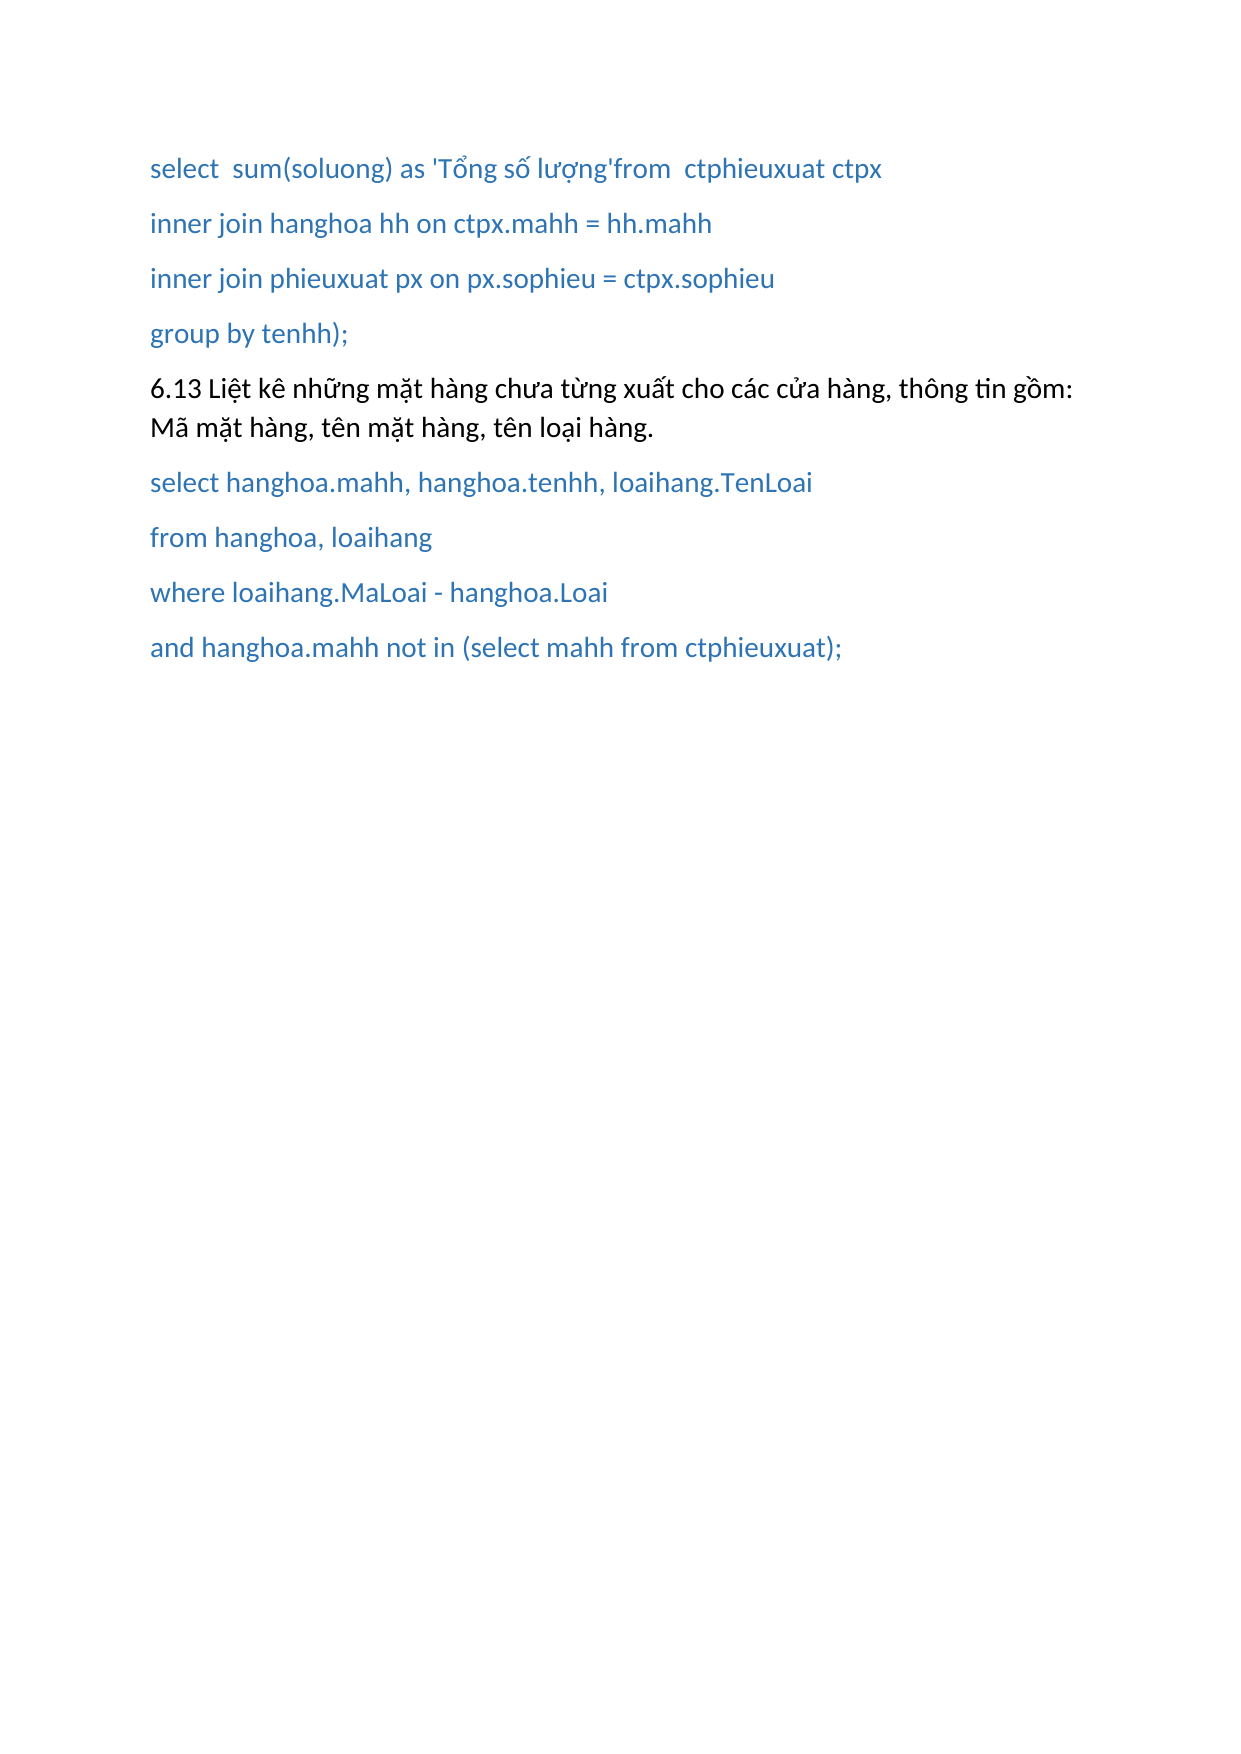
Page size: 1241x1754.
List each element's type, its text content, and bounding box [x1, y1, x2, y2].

text from hanghoa, loaihang [150, 519, 1090, 555]
text where loaihang.MaLoai - hanghoa.Loai [150, 574, 1090, 610]
text select hanghoa.mahh, hanghoa.tenhh, loaihang.TenLoai [150, 464, 1090, 499]
text select sum(soluong) as 'Tổng số lượng'from ctphieuxuat ctpx [150, 150, 1090, 186]
text 6.13 Liệt kê những mặt hàng chưa từng xuất cho các cửa hàng, thông tin gồm: Mã mặt hàng, tên mặt hàng, tên loại hàng. [150, 370, 1090, 444]
text and hanghoa.mahh not in (select mahh from ctphieuxuat); [150, 629, 1090, 665]
text group by tenhh); [150, 315, 1090, 351]
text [150, 260, 1090, 296]
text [150, 205, 1090, 241]
